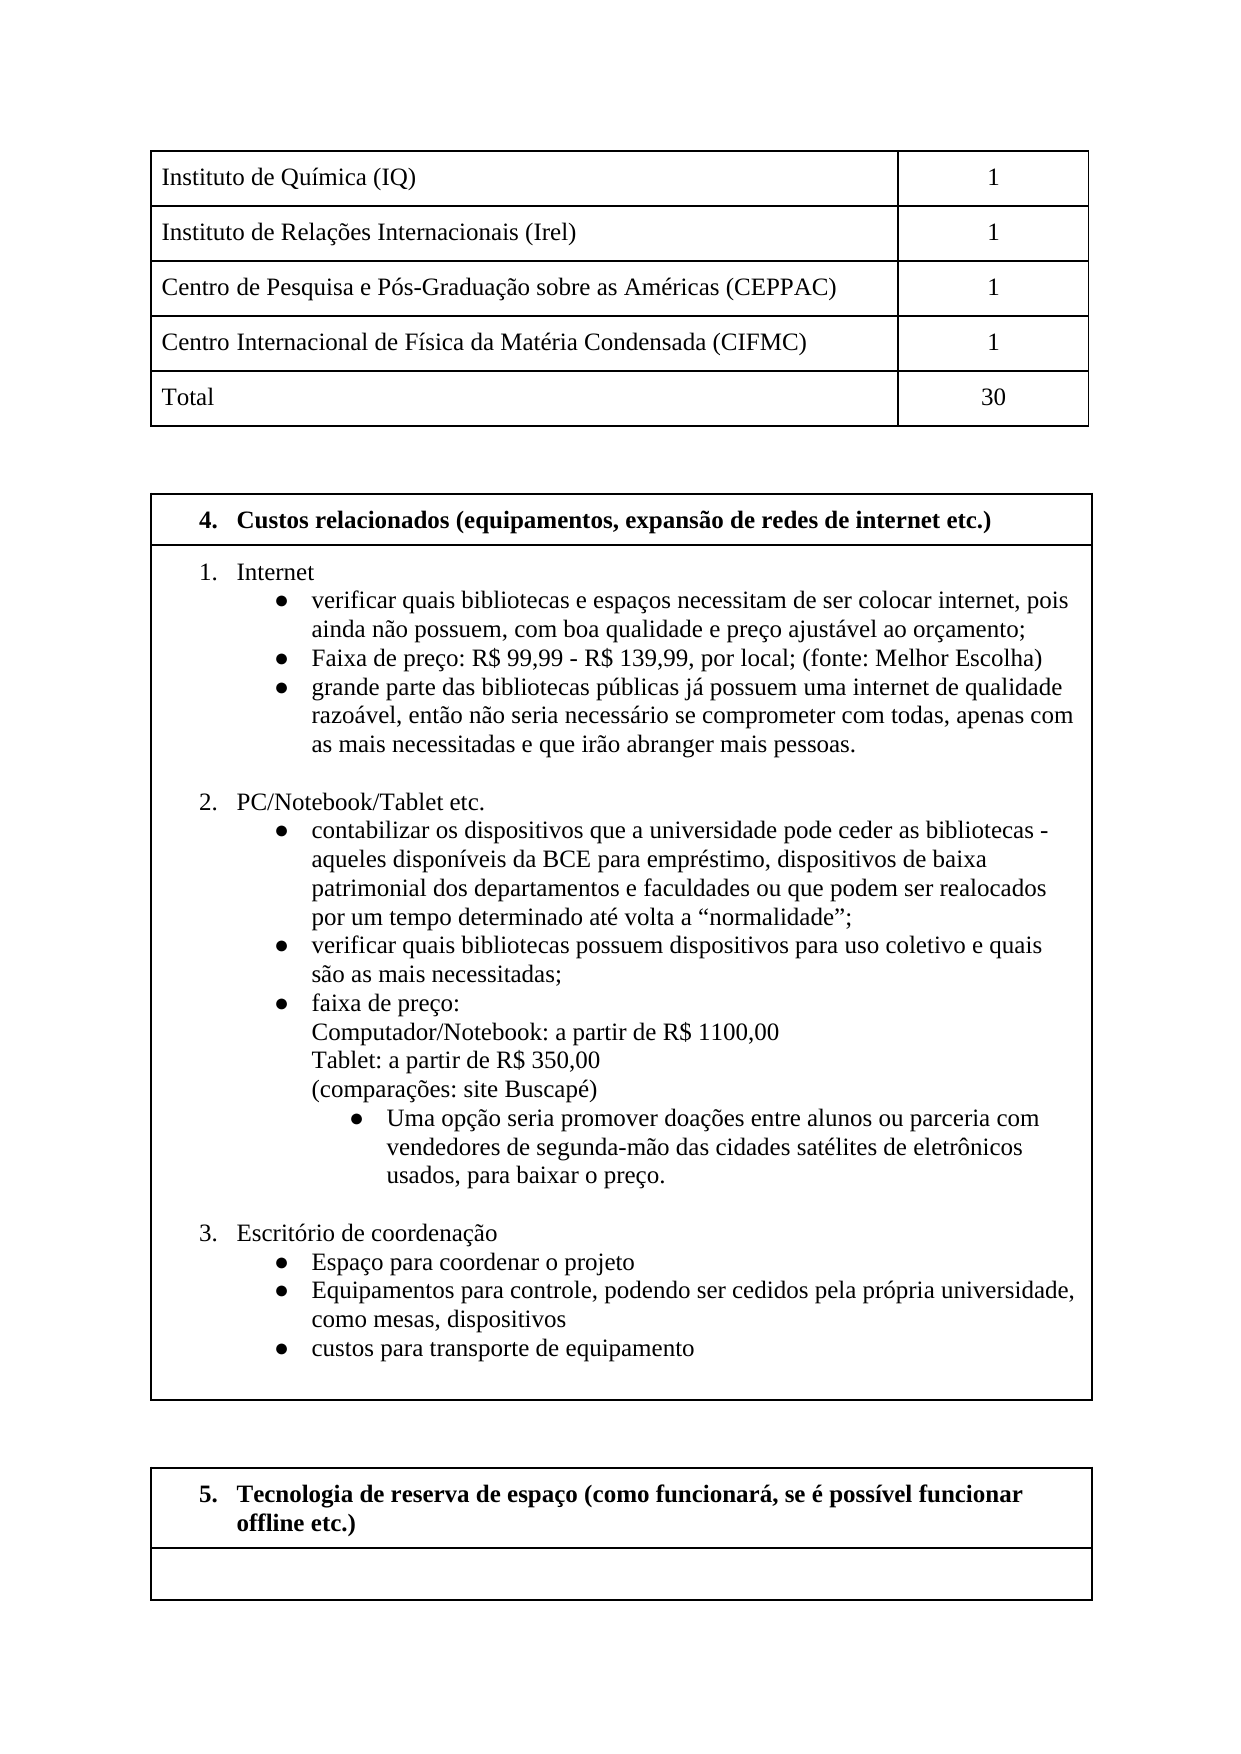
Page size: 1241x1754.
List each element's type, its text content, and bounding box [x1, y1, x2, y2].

table_cell 30 [899, 372, 1088, 425]
table_cell 1 [899, 262, 1088, 315]
table_cell Internet verificar quais bibliotecas e espaços necessitam de ser colocar internet, pois ainda não possuem, com boa qualidade e preço ajustável ao orçamento; Faixa de preço: R$ 99,99 - R$ 139,99, por local; (fonte: Melhor Escolha) grande parte das bibliotecas públicas já possuem uma internet de qualidade razoável, então não seria necessário se comprometer com todas, apenas com as mais necessitadas e que irão abranger mais pessoas. PC/Notebook/Tablet etc. contabilizar os dispositivos que a universidade pode ceder as bibliotecas - aqueles disponíveis da BCE para empréstimo, dispositivos de baixa patrimonial dos departamentos e faculdades ou que podem ser realocados por um tempo determinado até volta a “normalidade”; verificar quais bibliotecas possuem dispositivos para uso coletivo e quais são as mais necessitadas; faixa de preço: Computador/Notebook: a partir de R$ 1100,00 Tablet: a partir de R$ 350,00 (comparações: site Buscapé) Uma opção seria promover doações entre alunos ou parceria com vendedores de segunda-mão das cidades satélites de eletrônicos usados, para baixar o preço. Escritório de coordenação Espaço para coordenar o projeto Equipamentos para controle, podendo ser cedidos pela própria universidade, como mesas, dispositivos custos para transporte de equipamento [152, 546, 1091, 1398]
table_cell 1 [899, 152, 1088, 205]
table_cell Centro Internacional de Física da Matéria Condensada (CIFMC) [152, 317, 897, 370]
table_header Custos relacionados (equipamentos, expansão de redes de internet etc.) [152, 495, 1091, 544]
table_cell Instituto de Química (IQ) [152, 152, 897, 205]
table_cell Total [152, 372, 897, 425]
table_cell Centro de Pesquisa e Pós-Graduação sobre as Américas (CEPPAC) [152, 262, 897, 315]
table_cell 1 [899, 317, 1088, 370]
table_cell [152, 1549, 1091, 1599]
table_cell Instituto de Relações Internacionais (Irel) [152, 207, 897, 260]
table_cell 1 [899, 207, 1088, 260]
table_header Tecnologia de reserva de espaço (como funcionará, se é possível funcionar offline etc.) [152, 1469, 1091, 1547]
